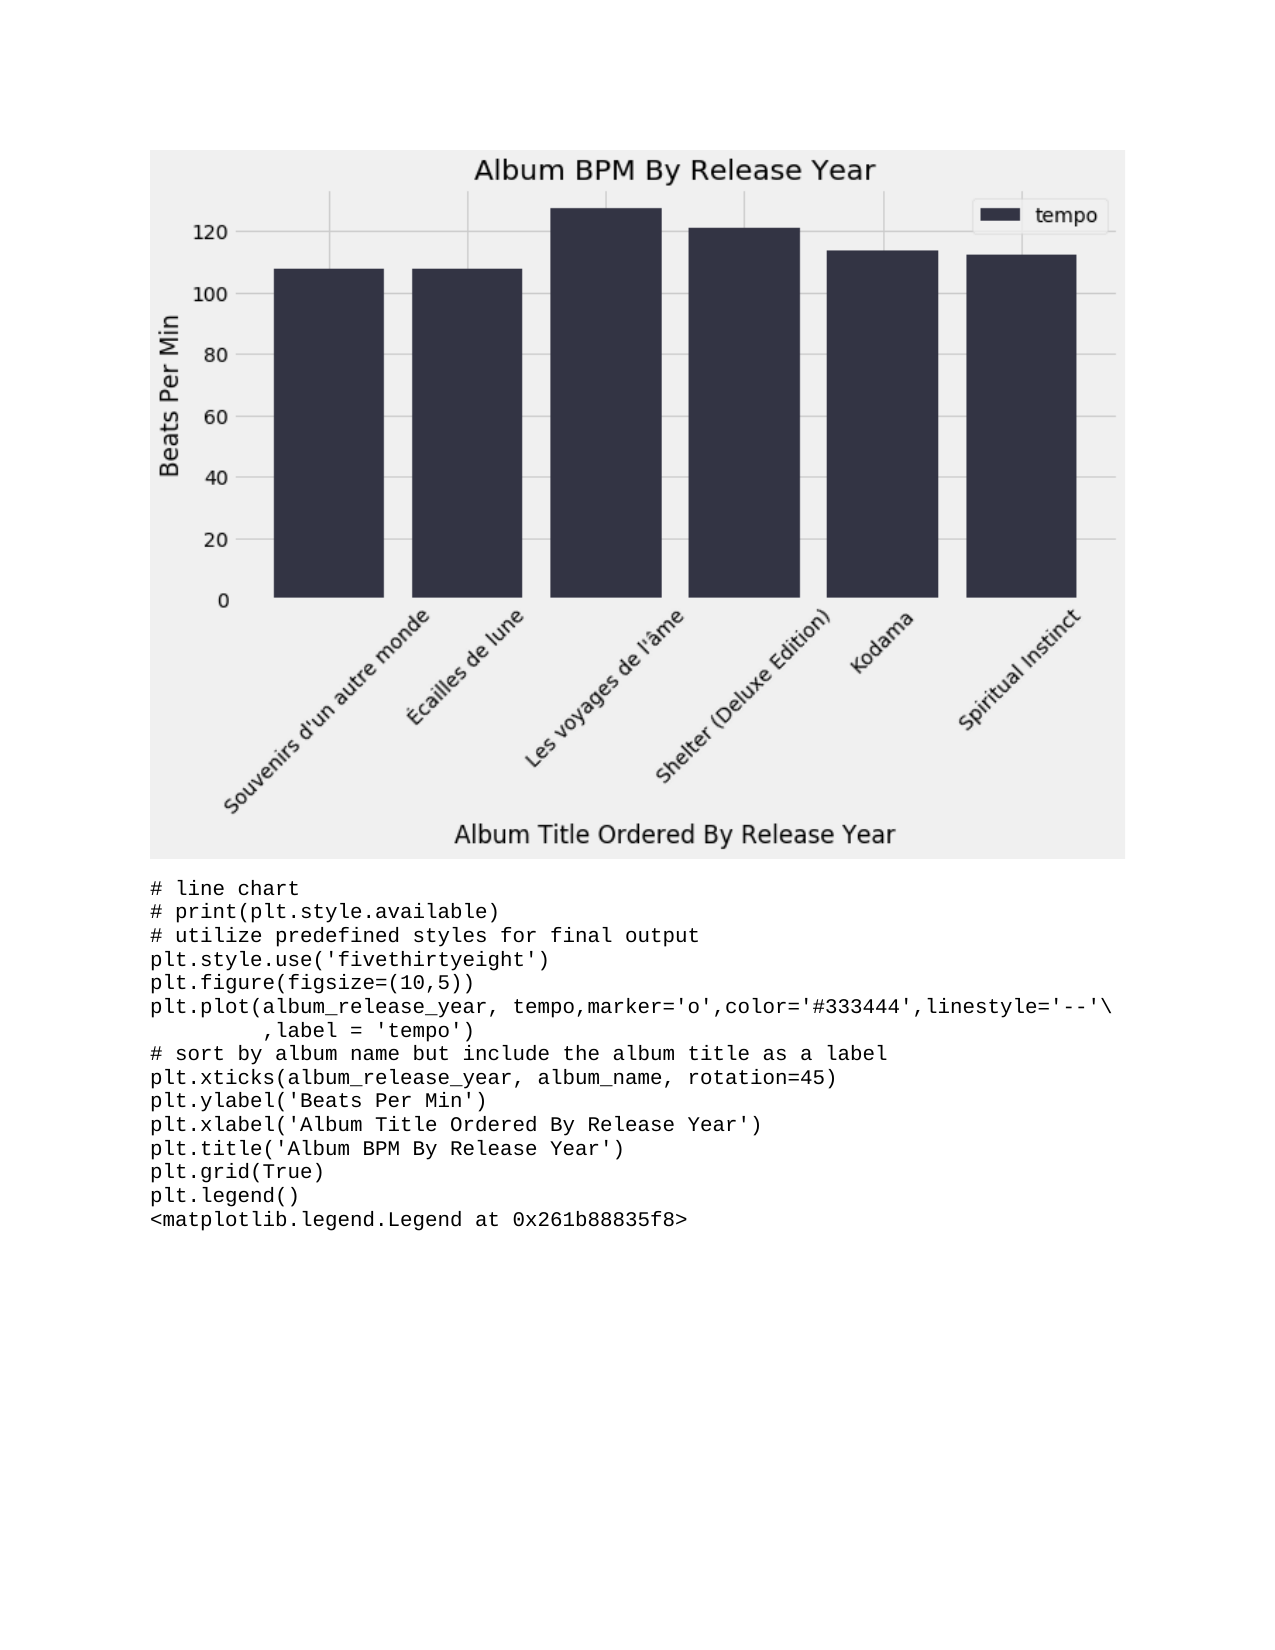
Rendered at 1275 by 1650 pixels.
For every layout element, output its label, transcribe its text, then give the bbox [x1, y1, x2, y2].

text plt.plot(album_release_year, tempo,marker='o',color='#333444',linestyle='--'\ [150, 996, 1125, 1019]
text plt.xlabel('Album Title Ordered By Release Year') [150, 1114, 1125, 1138]
text ,label = 'tempo') [150, 1019, 1125, 1043]
text # line chart [150, 878, 1125, 901]
text plt.xticks(album_release_year, album_name, rotation=45) [150, 1067, 1125, 1091]
text # utilize predefined styles for final output [150, 925, 1125, 949]
text # print(plt.style.available) [150, 901, 1125, 925]
text plt.title('Album BPM By Release Year') [150, 1138, 1125, 1161]
text plt.ylabel('Beats Per Min') [150, 1091, 1125, 1114]
text plt.legend() [150, 1185, 1125, 1209]
text plt.figure(figsize=(10,5)) [150, 972, 1125, 996]
text plt.style.use('fivethirtyeight') [150, 949, 1125, 972]
text plt.grid(True) [150, 1161, 1125, 1185]
text # sort by album name but include the album title as a label [150, 1043, 1125, 1067]
text <matplotlib.legend.Legend at 0x261b88835f8> [150, 1209, 1125, 1232]
picture [150, 150, 1125, 859]
